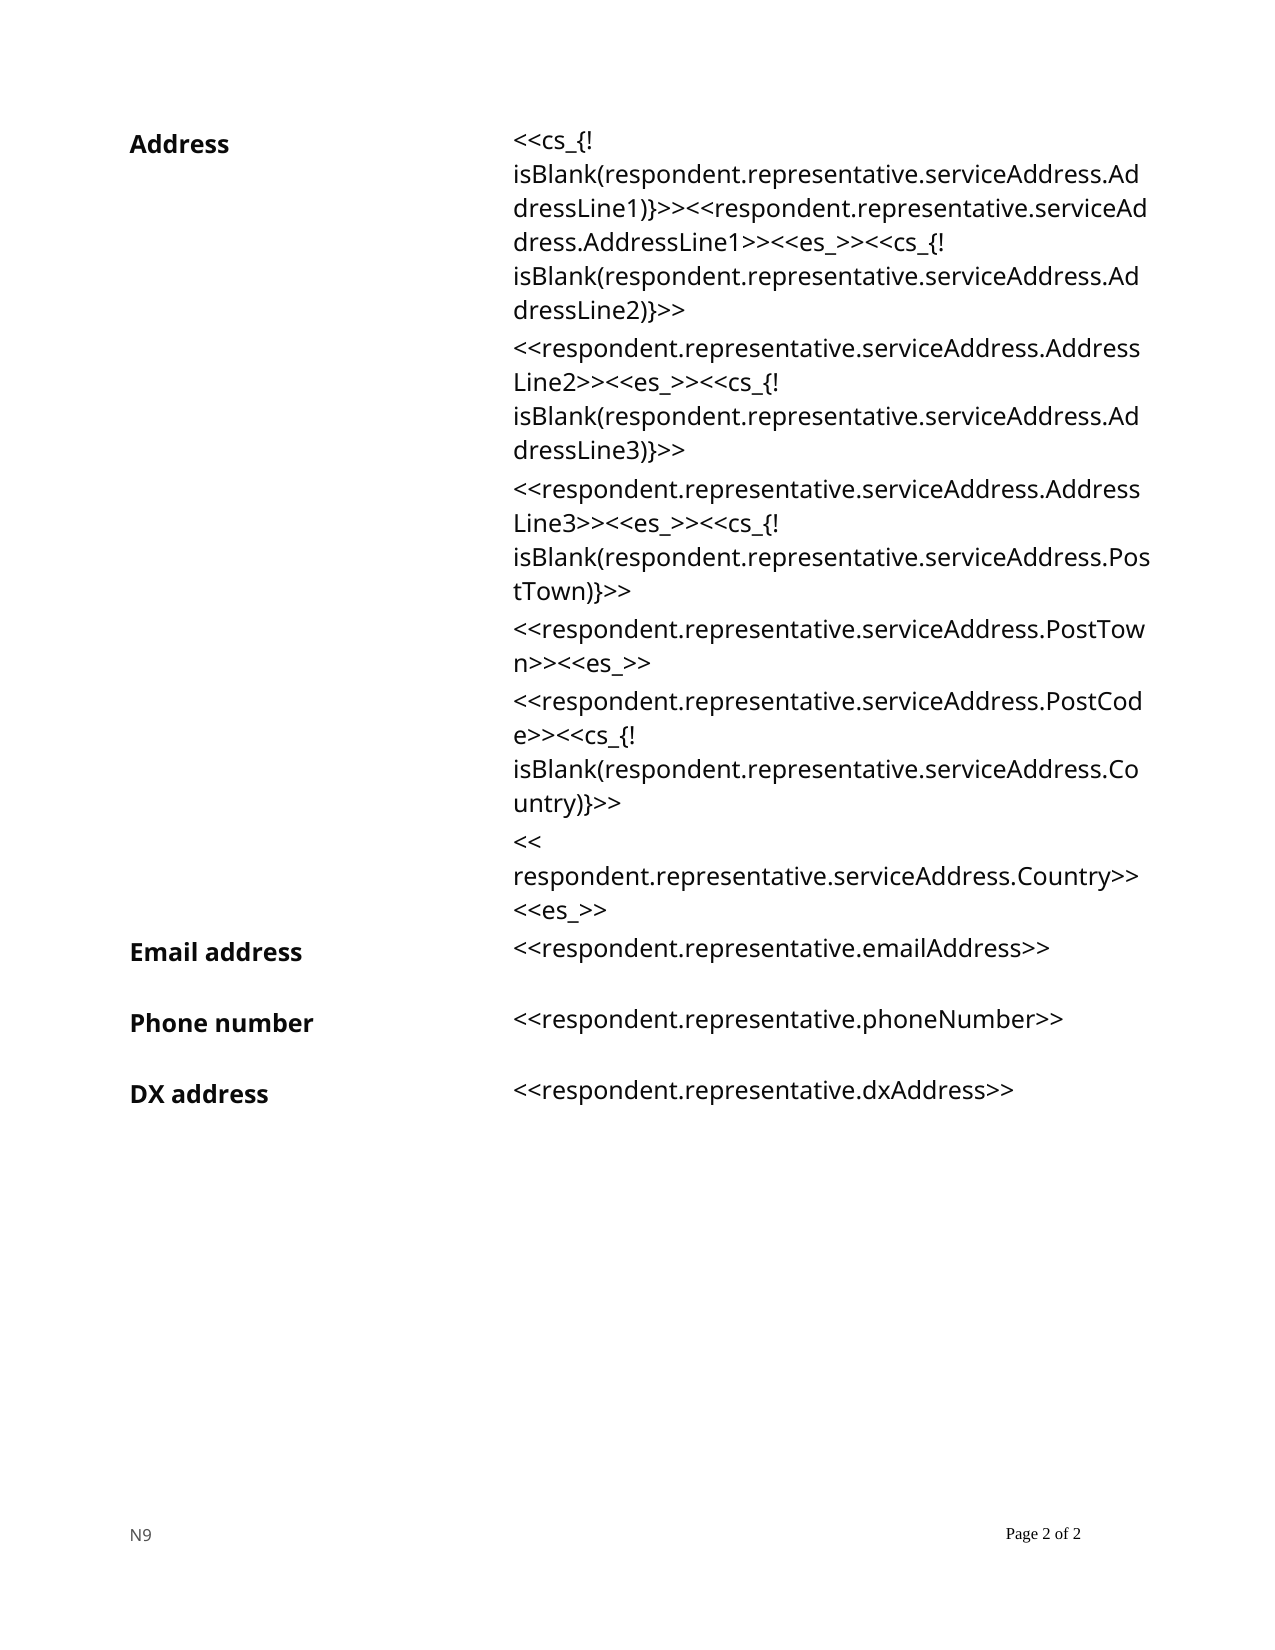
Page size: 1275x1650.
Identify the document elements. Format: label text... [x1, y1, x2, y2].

table_cell Phone number [118, 998, 502, 1068]
table_cell DX address [118, 1068, 502, 1139]
table_cell <<respondent.representative.dxAddress>> [502, 1068, 1162, 1139]
table_cell <<respondent.representative.emailAddress>> [502, 927, 1162, 997]
table_cell <<respondent.representative.phoneNumber>> [502, 998, 1162, 1068]
table_cell Address [118, 118, 502, 927]
table_cell Email address [118, 927, 502, 997]
